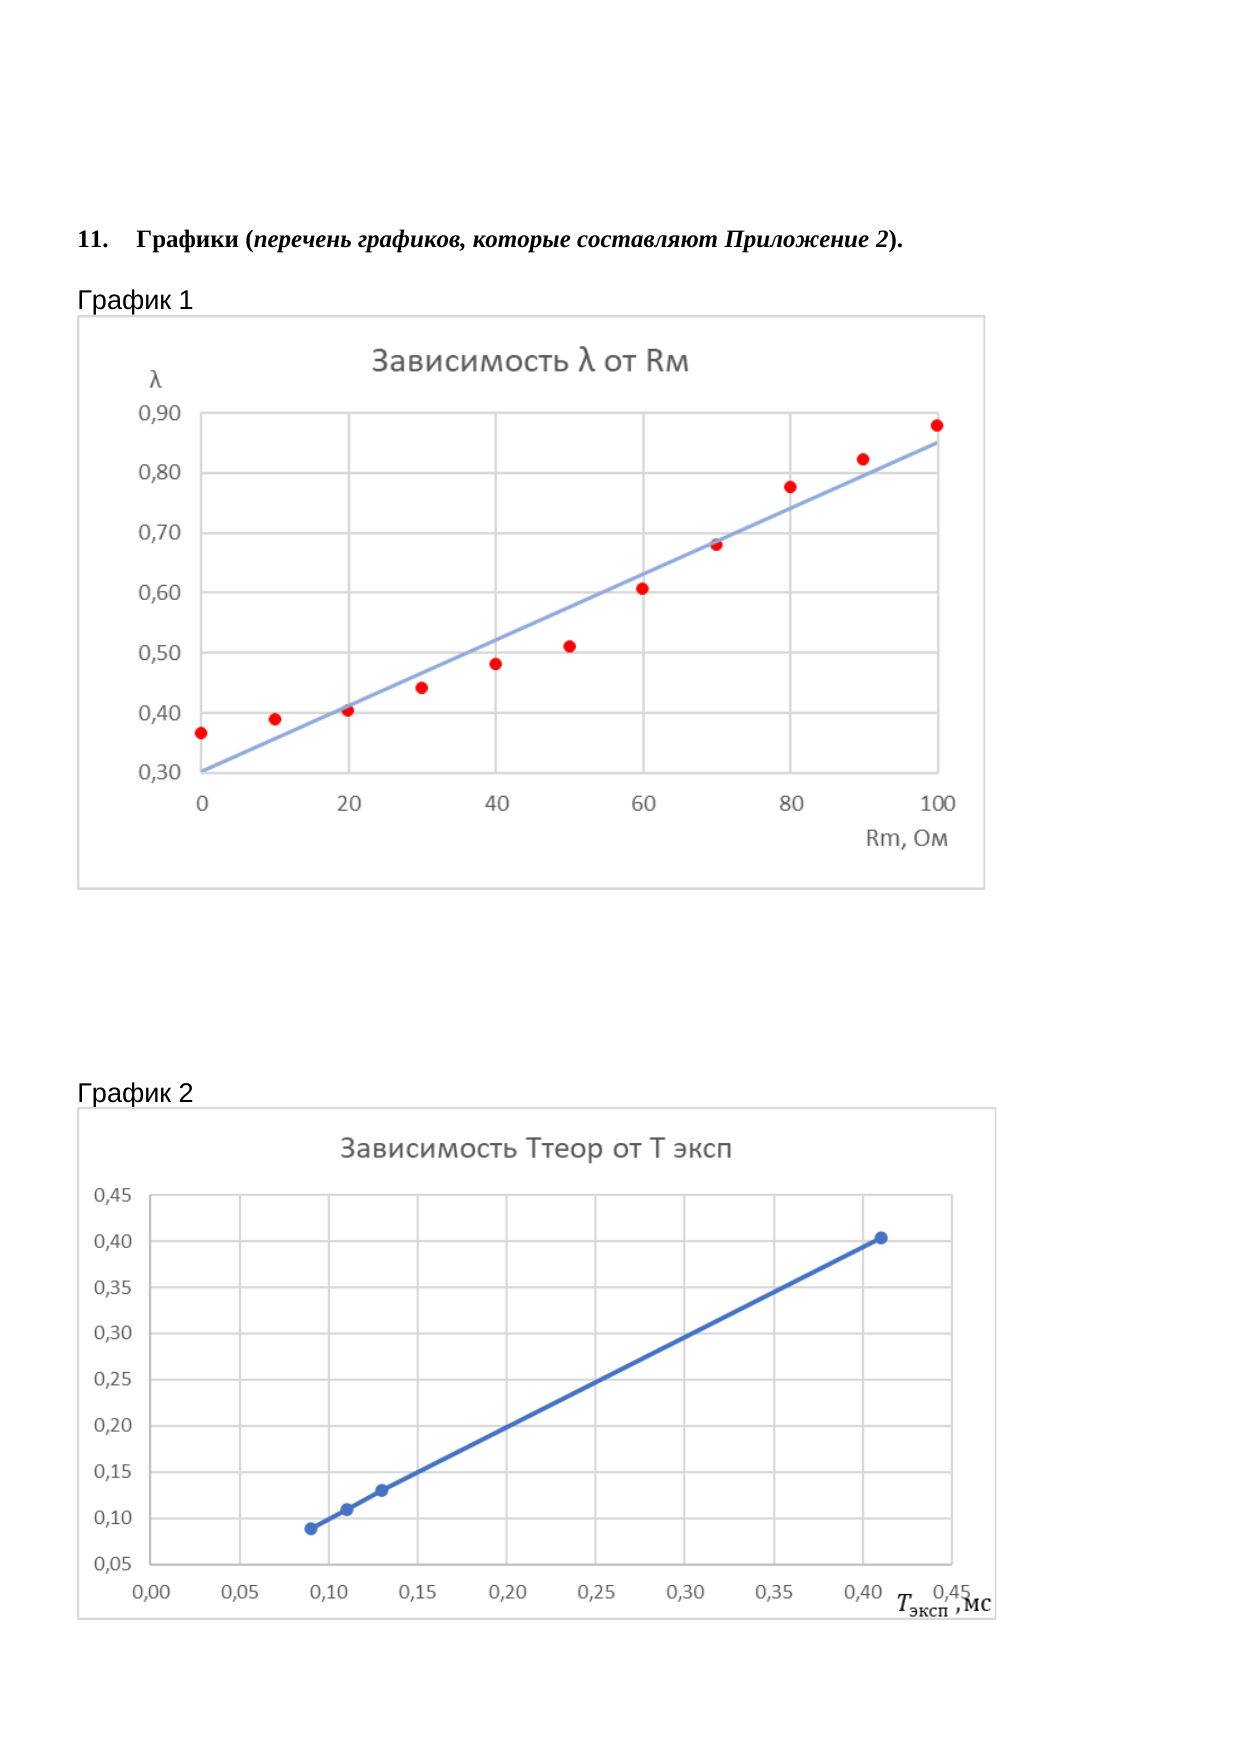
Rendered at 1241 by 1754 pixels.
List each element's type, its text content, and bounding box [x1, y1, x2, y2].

text График 2 [77, 1077, 1169, 1108]
picture [77, 1107, 997, 1620]
list Графики (перечень графиков, которые составляют Приложение 2). [77, 224, 1169, 253]
text График 1 [77, 284, 1169, 315]
picture [77, 315, 986, 890]
